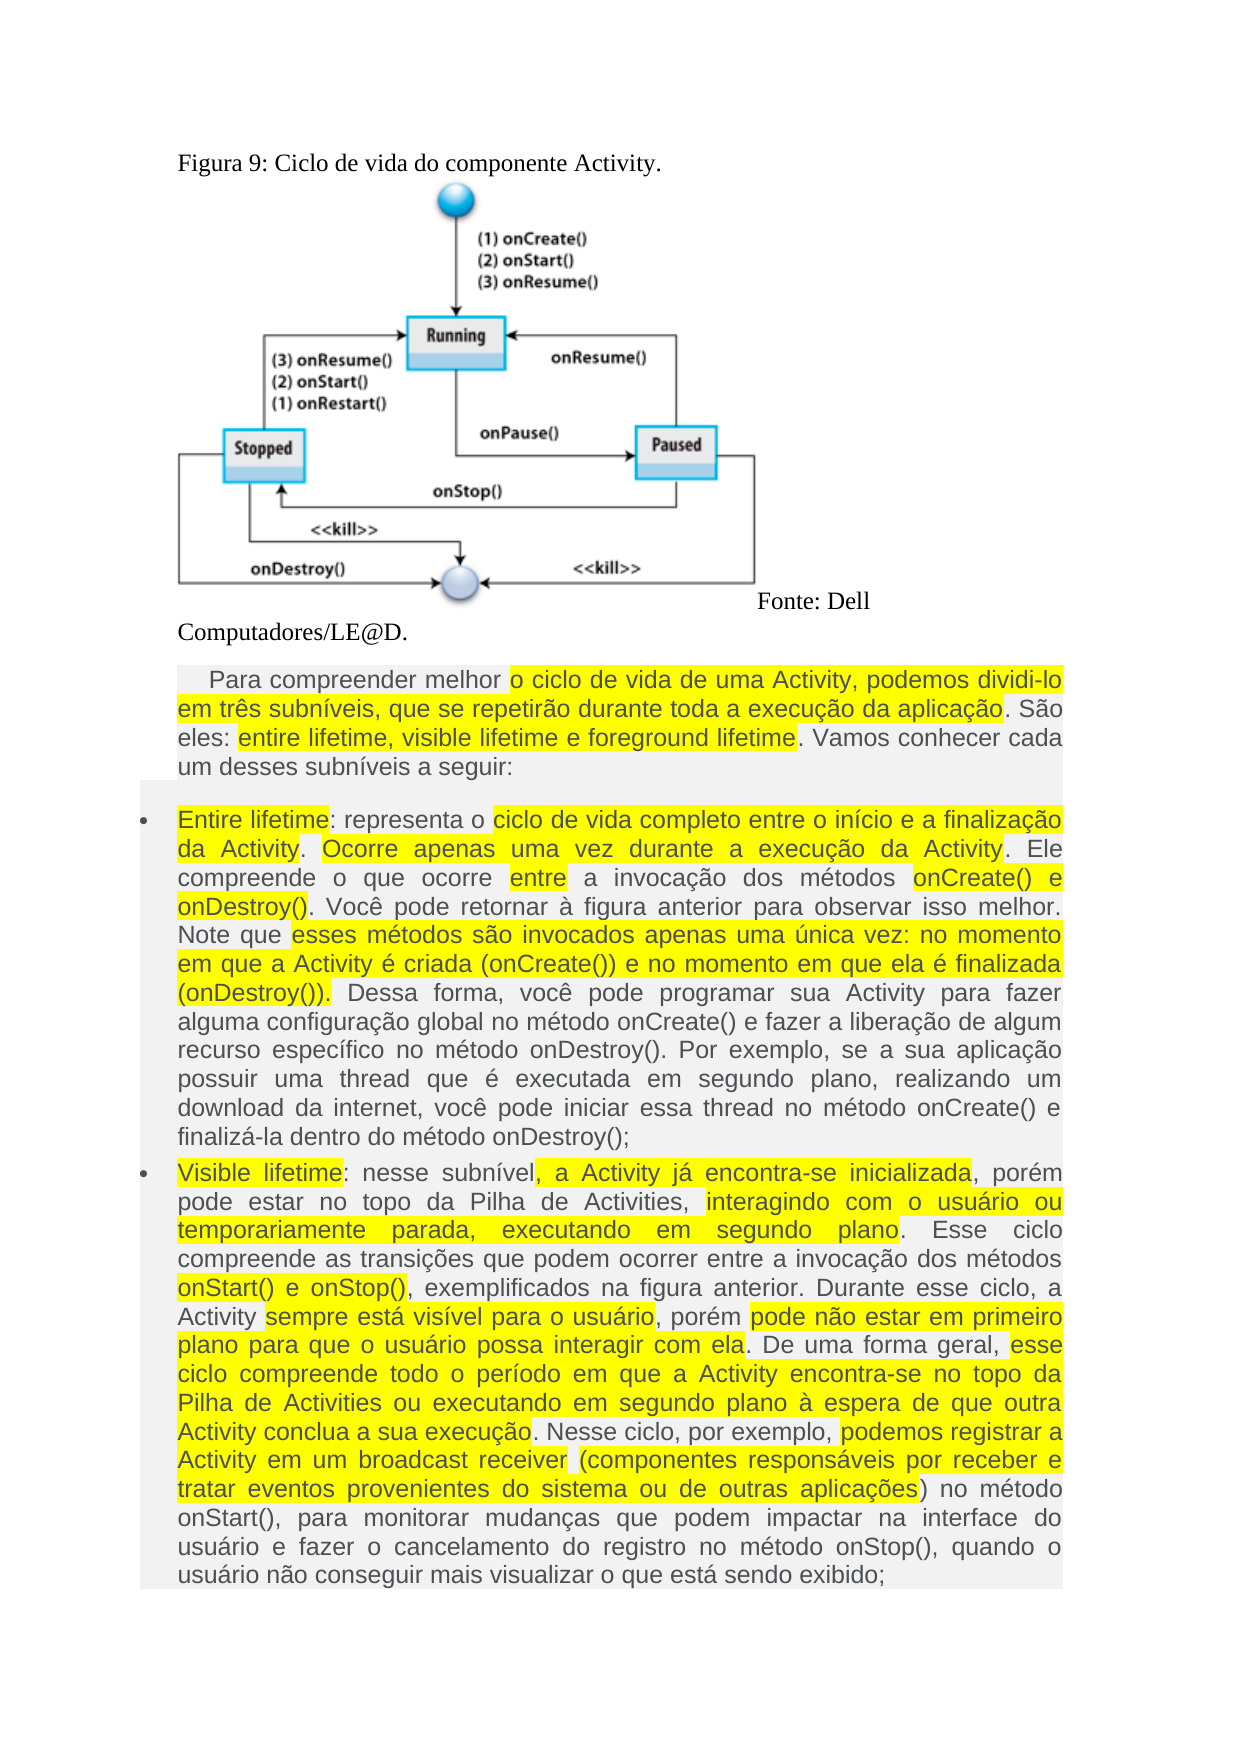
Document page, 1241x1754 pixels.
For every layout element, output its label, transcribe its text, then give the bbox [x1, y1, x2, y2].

list Entire lifetime: representa o ciclo de vida completo entre o início e a finalização da Activity. Ocorre apenas uma vez durante a execução da Activity. Ele compreende o que ocorre entre a invocação dos métodos onCreate() e onDestroy(). Você pode retornar à figura anterior para observar isso melhor. Note que esses métodos são invocados apenas uma única vez: no momento em que a Activity é criada (onCreate()) e no momento em que ela é finalizada (onDestroy()). Dessa forma, você pode programar sua Activity para fazer alguma configuração global no método onCreate() e fazer a liberação de algum recurso específico no método onDestroy(). Por exemplo, se a sua aplicação possuir uma thread que é executada em segundo plano, realizando um download da internet, você pode iniciar essa thread no método onCreate() e finalizá-la dentro do método onDestroy(); [140, 805, 1063, 1150]
text Para compreender melhor o ciclo de vida de uma Activity, podemos dividi-lo em três subníveis, que se repetirão durante toda a execução da aplicação. São eles: entire lifetime, visible lifetime e foreground lifetime. Vamos conhecer cada um desses subníveis a seguir: [177, 694, 1063, 780]
picture [177, 178, 757, 610]
list Visible lifetime: nesse subnível, a Activity já encontra-se inicializada, porém pode estar no topo da Pilha de Activities, interagindo com o usuário ou temporariamente parada, executando em segundo plano. Esse ciclo compreende as transições que podem ocorrer entre a invocação dos métodos onStart() e onStop(), exemplificados na figura anterior. Durante esse ciclo, a Activity sempre está visível para o usuário, porém pode não estar em primeiro plano para que o usuário possa interagir com ela. De uma forma geral, esse ciclo compreende todo o período em que a Activity encontra-se no topo da Pilha de Activities ou executando em segundo plano à espera de que outra Activity conclua a sua execução. Nesse ciclo, por exemplo, podemos registrar a Activity em um broadcast receiver (componentes responsáveis por receber e tratar eventos provenientes do sistema ou de outras aplicações) no método onStart(), para monitorar mudanças que podem impactar na interface do usuário e fazer o cancelamento do registro no método onStop(), quando o usuário não conseguir mais visualizar o que está sendo exibido; [140, 1158, 1063, 1589]
